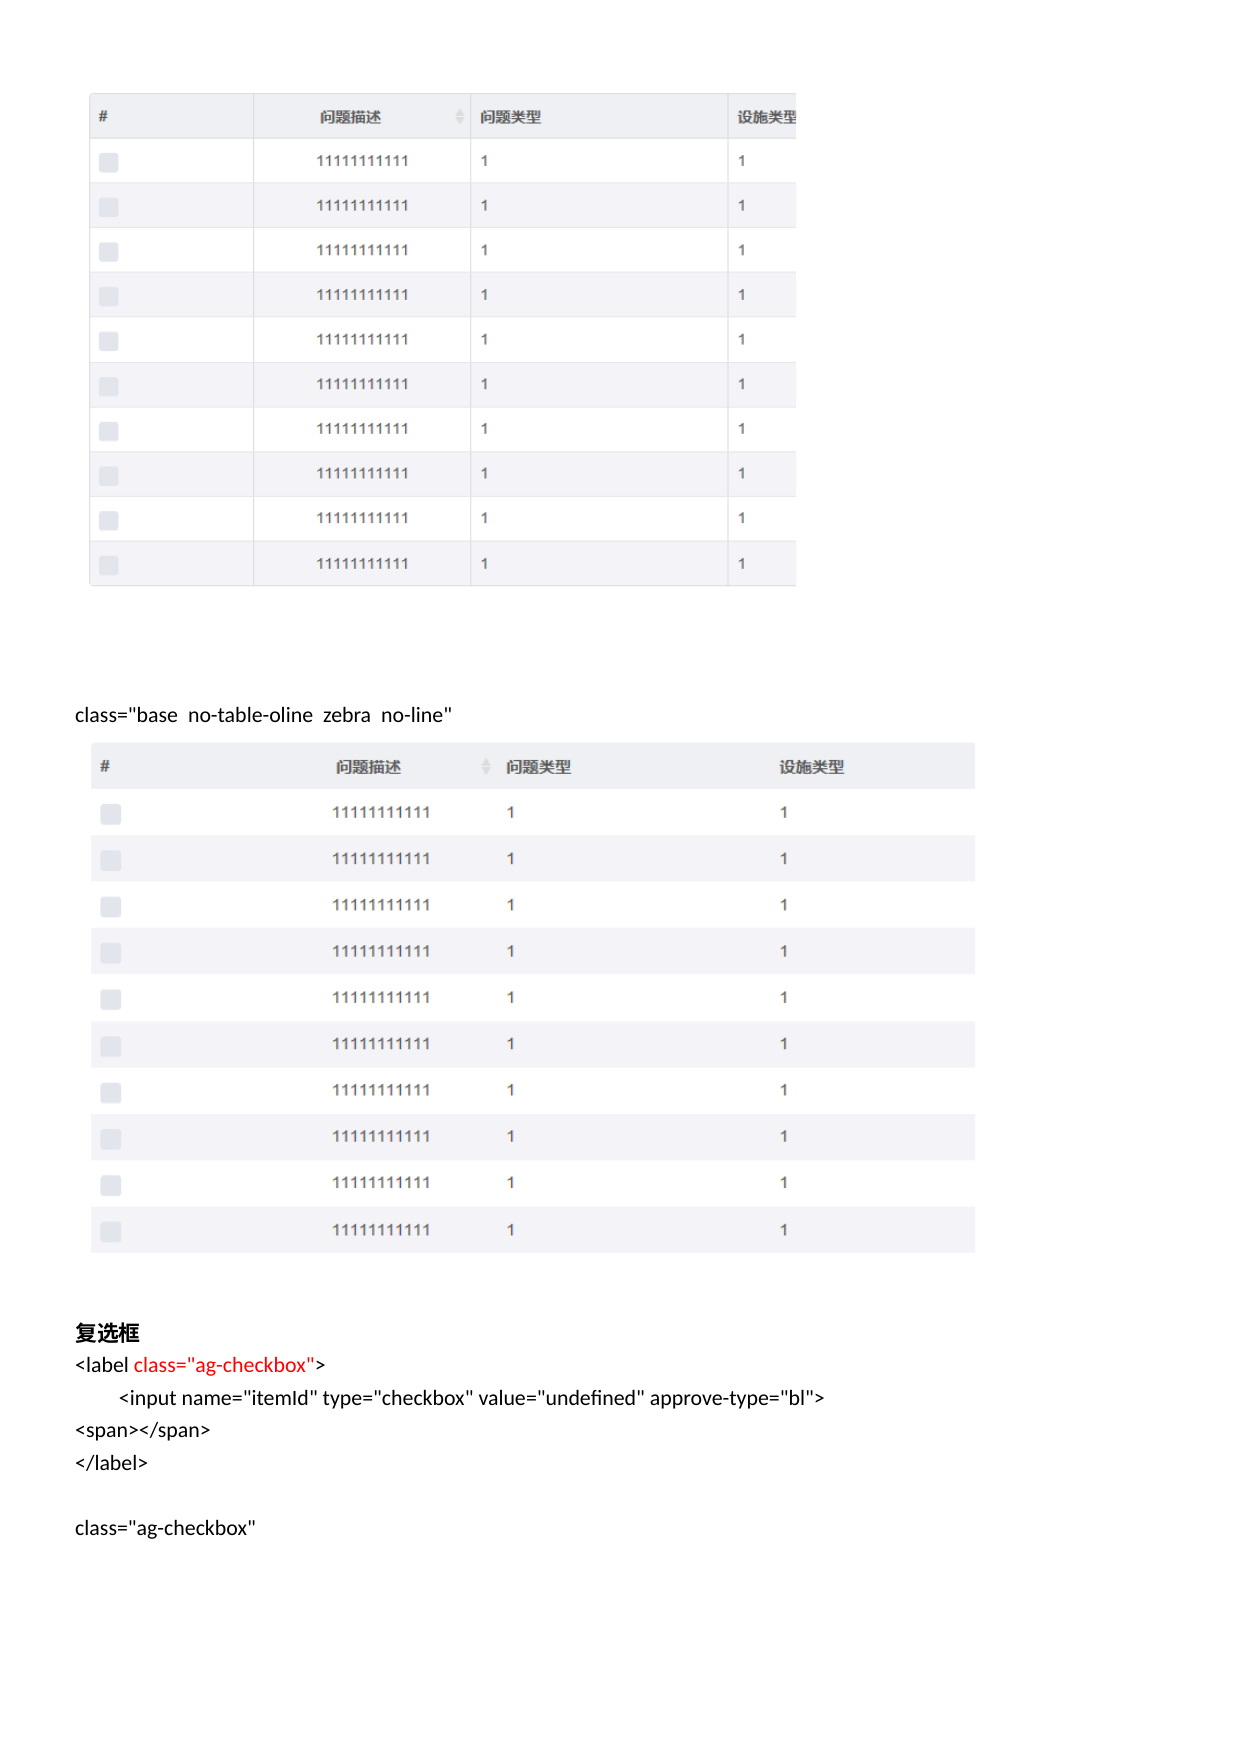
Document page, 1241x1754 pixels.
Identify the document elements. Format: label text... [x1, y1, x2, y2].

text class="ag-checkbox" [75, 1511, 1165, 1543]
text <span></span> [75, 1413, 1165, 1446]
text <input name="itemId" type="checkbox" value="undefined" approve-type="bl"> [75, 1381, 1165, 1413]
picture [75, 730, 976, 1261]
picture [75, 80, 797, 595]
text </label> [75, 1446, 1165, 1478]
text <label class="ag-checkbox"> [75, 1348, 1165, 1381]
text 复选框 [75, 1316, 1165, 1348]
